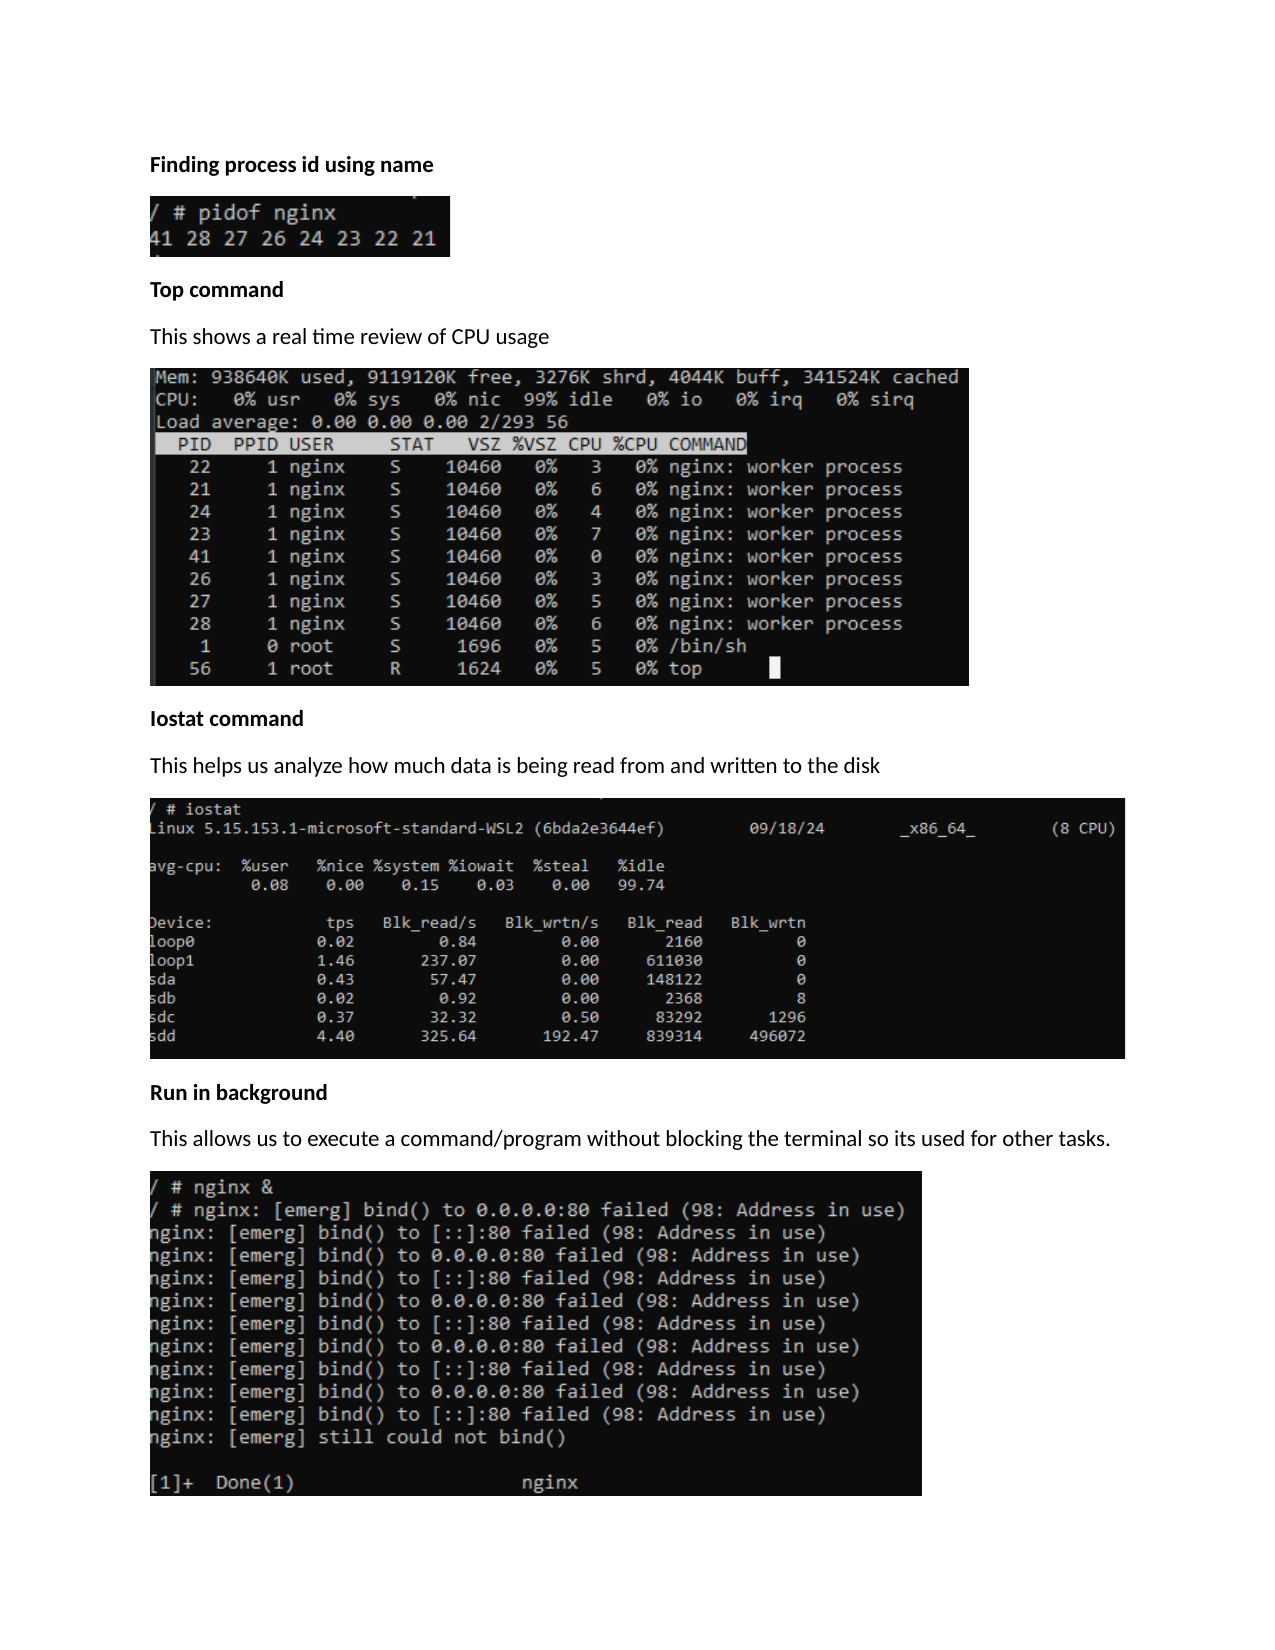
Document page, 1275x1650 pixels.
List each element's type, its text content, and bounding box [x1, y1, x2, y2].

text This helps us analyze how much data is being read from and written to the disk [150, 751, 1125, 779]
picture [150, 1171, 922, 1496]
text This allows us to execute a command/program without blocking the terminal so its used for other tasks. [150, 1124, 1125, 1152]
text Finding process id using name [150, 150, 1125, 178]
picture [150, 196, 451, 257]
picture [150, 368, 969, 686]
picture [150, 798, 1125, 1059]
text Top command [150, 275, 1125, 303]
text Run in background [150, 1078, 1125, 1106]
text This shows a real time review of CPU usage [150, 322, 1125, 350]
text Iostat command [150, 704, 1125, 732]
